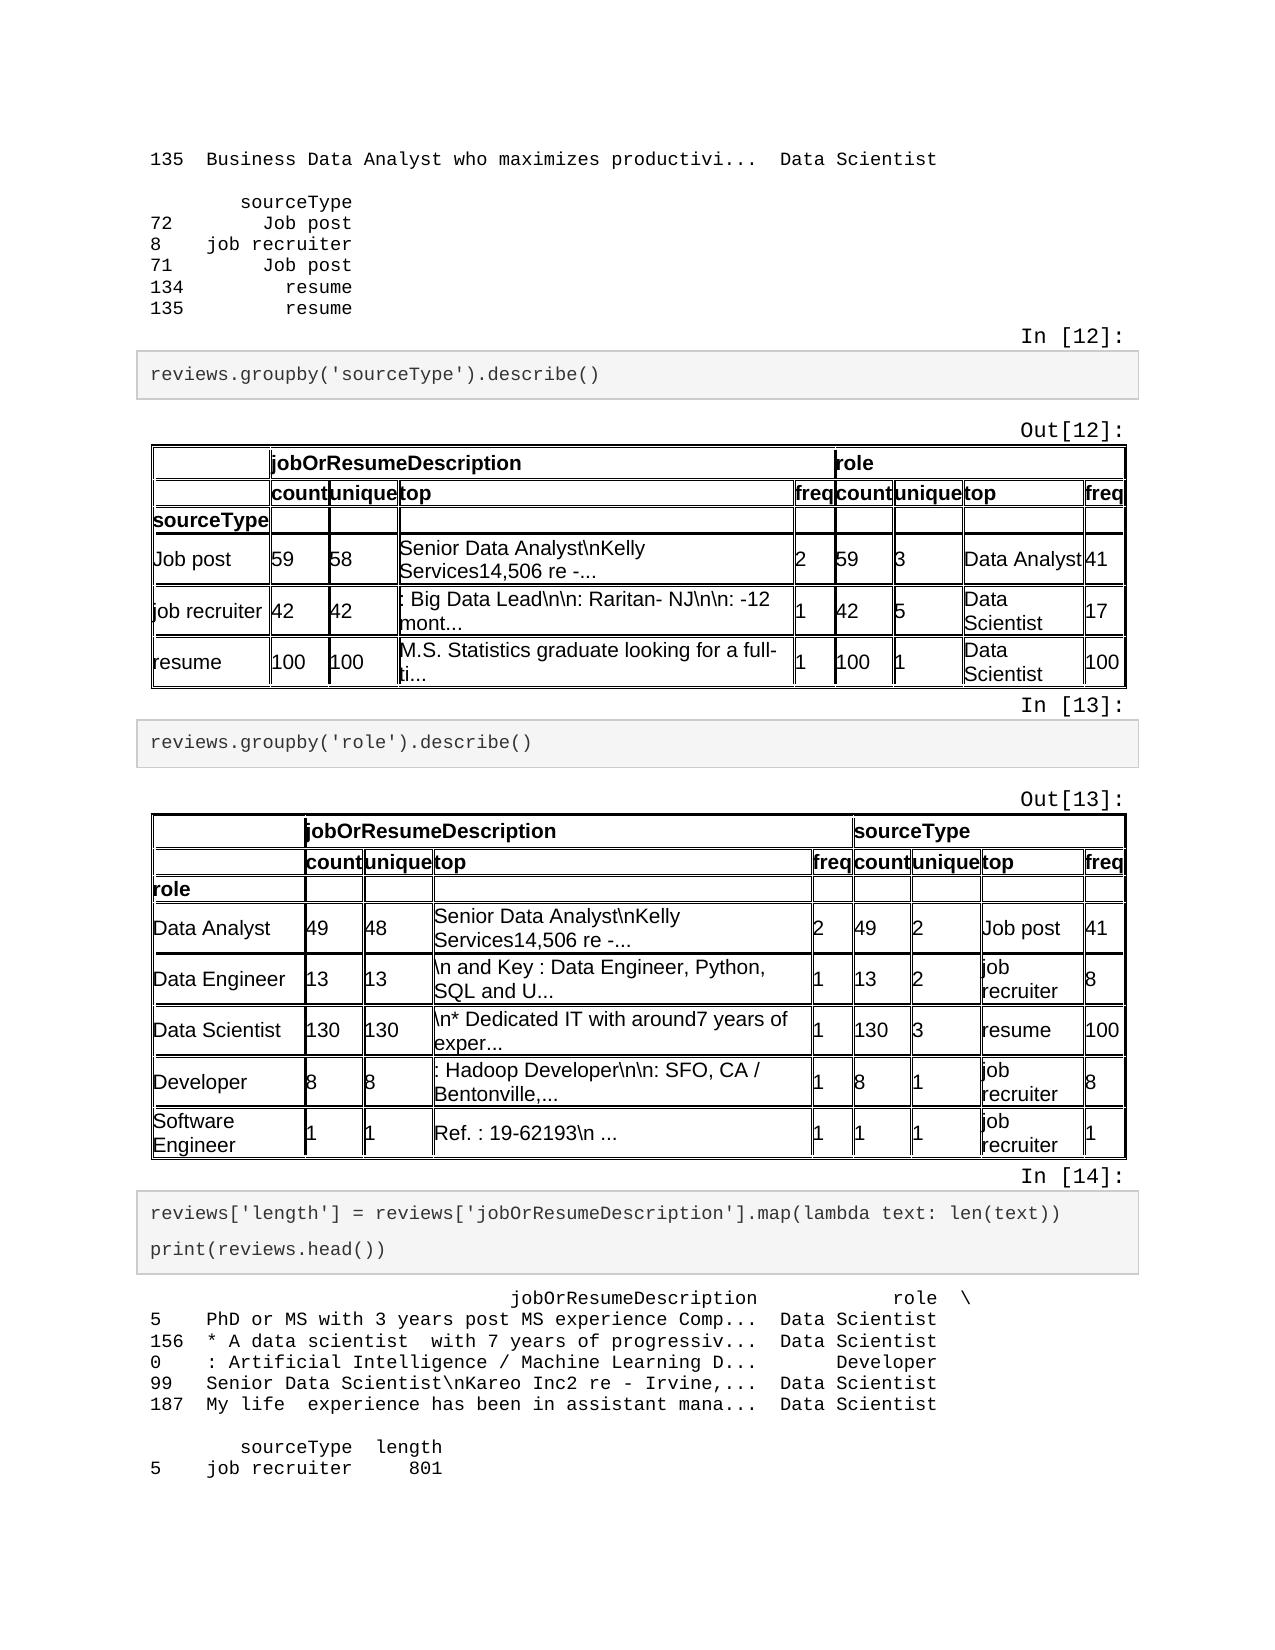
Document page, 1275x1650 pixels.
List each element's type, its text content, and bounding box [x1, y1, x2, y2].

table_header jobOrResumeDescription [271, 448, 835, 478]
table_cell resume [154, 634, 271, 686]
table_cell Senior Data Analyst\nKelly Services14,506 re -... [401, 535, 793, 583]
table_cell 1 [814, 1007, 852, 1054]
table_cell 1 [814, 1058, 852, 1105]
table_cell 130 [855, 1007, 910, 1054]
table_cell top [401, 481, 793, 505]
table_cell 58 [331, 535, 397, 583]
table_cell 49 [855, 904, 910, 952]
table_cell role [154, 874, 304, 901]
table_cell : Hadoop Developer\n\n: SFO, CA / Bentonville,... [435, 1058, 811, 1105]
table_cell freq [1085, 846, 1125, 873]
table_cell 2 [913, 904, 980, 952]
text reviews.groupby('role').describe() [138, 721, 1138, 767]
table_cell freq [1085, 478, 1126, 505]
table_cell 1 [364, 1109, 434, 1157]
table_cell [366, 877, 432, 901]
table_cell 100 [1086, 1003, 1125, 1054]
table_cell 42 [837, 587, 892, 634]
table_cell 13 [855, 955, 910, 1003]
table_cell [855, 877, 910, 901]
table_cell Job post [154, 532, 269, 583]
text Out[13]: [150, 782, 1125, 813]
table_cell Job post [983, 904, 1083, 952]
text jobOrResumeDescription role \ [150, 1289, 1125, 1310]
table_cell 42 [331, 587, 397, 634]
table_cell 1 [1085, 1105, 1125, 1157]
table_cell [152, 478, 271, 505]
text reviews['length'] = reviews['jobOrResumeDescription'].map(lambda text: len(text)) [138, 1192, 1138, 1225]
table_cell 17 [1086, 583, 1125, 634]
table_cell : Big Data Lead\n\n: Raritan- NJ\n\n: -12 mont... [401, 587, 793, 634]
table_cell job recruiter [983, 1058, 1083, 1105]
table_cell job recruiter [983, 955, 1083, 1003]
table_cell Developer [154, 1054, 304, 1105]
table_cell 1 [795, 638, 835, 686]
table_cell top [965, 481, 1083, 505]
table_cell freq [796, 481, 834, 505]
table_cell \n and Key : Data Engineer, Python, SQL and U... [435, 955, 811, 1003]
table_header jobOrResumeDescription [305, 816, 853, 846]
table_cell 2 [796, 535, 834, 583]
table_cell 41 [1085, 901, 1126, 952]
table_cell 1 [854, 1109, 912, 1157]
text 134 resume [150, 277, 1125, 299]
table_cell [331, 508, 397, 532]
table_cell count [272, 481, 328, 505]
table_cell 3 [896, 535, 962, 583]
text In [13]: [150, 689, 1125, 719]
table_cell 8 [1086, 1054, 1125, 1105]
table_cell M.S. Statistics graduate looking for a full-ti... [399, 638, 794, 686]
table_cell 100 [1085, 634, 1125, 686]
text reviews.groupby('sourceType').describe() [138, 352, 1138, 398]
text 5 PhD or MS with 3 years post MS experience Comp... Data Scientist [150, 1310, 1125, 1331]
text print(reviews.head()) [138, 1225, 1138, 1273]
table_cell Software Engineer [154, 1105, 305, 1157]
table_cell top [983, 850, 1083, 873]
table_cell [1085, 505, 1126, 532]
table_cell [896, 508, 962, 532]
table_cell Ref. : 19-62193\n ... [434, 1109, 812, 1157]
text 99 Senior Data Scientist\nKareo Inc2 re - Irvine,... Data Scientist [150, 1374, 1125, 1395]
table_cell [435, 877, 811, 901]
table_cell 130 [307, 1007, 362, 1054]
table_cell [913, 877, 980, 901]
table_cell job recruiter [154, 583, 269, 634]
text sourceType length [150, 1438, 1125, 1459]
table_cell [1086, 874, 1125, 901]
text In [12]: [150, 320, 1125, 350]
table_cell Data Engineer [154, 952, 304, 1003]
table_cell 1 [912, 1109, 982, 1157]
table_header role [835, 448, 1124, 478]
table_cell 48 [366, 904, 432, 952]
text 72 Job post [150, 214, 1125, 235]
table_cell Data Analyst [152, 901, 305, 952]
table_cell 5 [896, 587, 962, 634]
table_cell count [307, 850, 362, 873]
table_cell count [855, 850, 910, 873]
table_cell unique [366, 850, 432, 873]
table_cell 1 [305, 1105, 364, 1157]
table_cell 1 [814, 955, 852, 1003]
table_cell 1 [894, 638, 964, 686]
table_cell 100 [835, 634, 894, 686]
table_cell Data Analyst [965, 535, 1083, 583]
table_cell 100 [329, 634, 399, 686]
table_cell 8 [307, 1058, 362, 1105]
table_cell Data Scientist [965, 587, 1083, 634]
table_cell 3 [913, 1007, 980, 1054]
text 187 My life experience has been in assistant mana... Data Scientist [150, 1395, 1125, 1416]
table_cell freq [814, 850, 852, 873]
table_cell unique [896, 481, 962, 505]
table_cell unique [331, 481, 397, 505]
table_cell resume [983, 1007, 1083, 1054]
text 71 Job post [150, 256, 1125, 277]
table_cell 2 [913, 955, 980, 1003]
table_cell 1 [813, 1109, 853, 1157]
table_cell [272, 508, 328, 532]
table_cell count [837, 481, 892, 505]
text 135 resume [150, 299, 1125, 320]
text 156 * A data scientist with 7 years of progressiv... Data Scientist [150, 1331, 1125, 1353]
table_cell [965, 508, 1083, 532]
table_cell 49 [307, 904, 362, 952]
table_cell 59 [272, 535, 328, 583]
table_cell 8 [1086, 952, 1124, 1003]
text 0 : Artificial Intelligence / Machine Learning D... Developer [150, 1353, 1125, 1374]
table_cell 41 [1086, 532, 1124, 583]
text 8 job recruiter [150, 235, 1125, 256]
text Out[12]: [150, 414, 1125, 444]
table_cell 13 [366, 955, 432, 1003]
table_cell 59 [837, 535, 892, 583]
table_cell [796, 508, 834, 532]
table_cell 100 [271, 638, 329, 686]
table_cell 42 [272, 587, 328, 634]
table_cell [307, 877, 362, 901]
table_cell unique [913, 850, 980, 873]
table_cell 2 [814, 904, 852, 952]
table_cell [814, 877, 852, 901]
text sourceType [150, 192, 1125, 214]
table_cell job recruiter [982, 1109, 1084, 1157]
table_cell 1 [913, 1058, 980, 1105]
table_cell 8 [855, 1058, 910, 1105]
table_cell 8 [366, 1058, 432, 1105]
text 135 Business Data Analyst who maximizes productivi... Data Scientist [150, 150, 1125, 171]
table_cell sourceType [152, 505, 271, 532]
table_header sourceType [854, 816, 1124, 846]
table_cell \n* Dedicated IT with around7 years of exper... [435, 1007, 811, 1054]
table_cell [983, 877, 1083, 901]
text 5 job recruiter 801 [150, 1459, 1125, 1480]
table_cell Data Scientist [154, 1003, 304, 1054]
table_cell Data Scientist [964, 638, 1084, 686]
table_header [154, 816, 305, 846]
table_cell 130 [366, 1007, 432, 1054]
table_header [154, 448, 271, 478]
table_cell [401, 508, 793, 532]
table_cell 1 [796, 587, 834, 634]
table_cell Senior Data Analyst\nKelly Services14,506 re -... [435, 904, 811, 952]
table_cell [837, 508, 892, 532]
table_cell top [435, 850, 811, 873]
text In [14]: [150, 1160, 1125, 1190]
table_cell 13 [307, 955, 362, 1003]
table_cell [154, 846, 304, 873]
